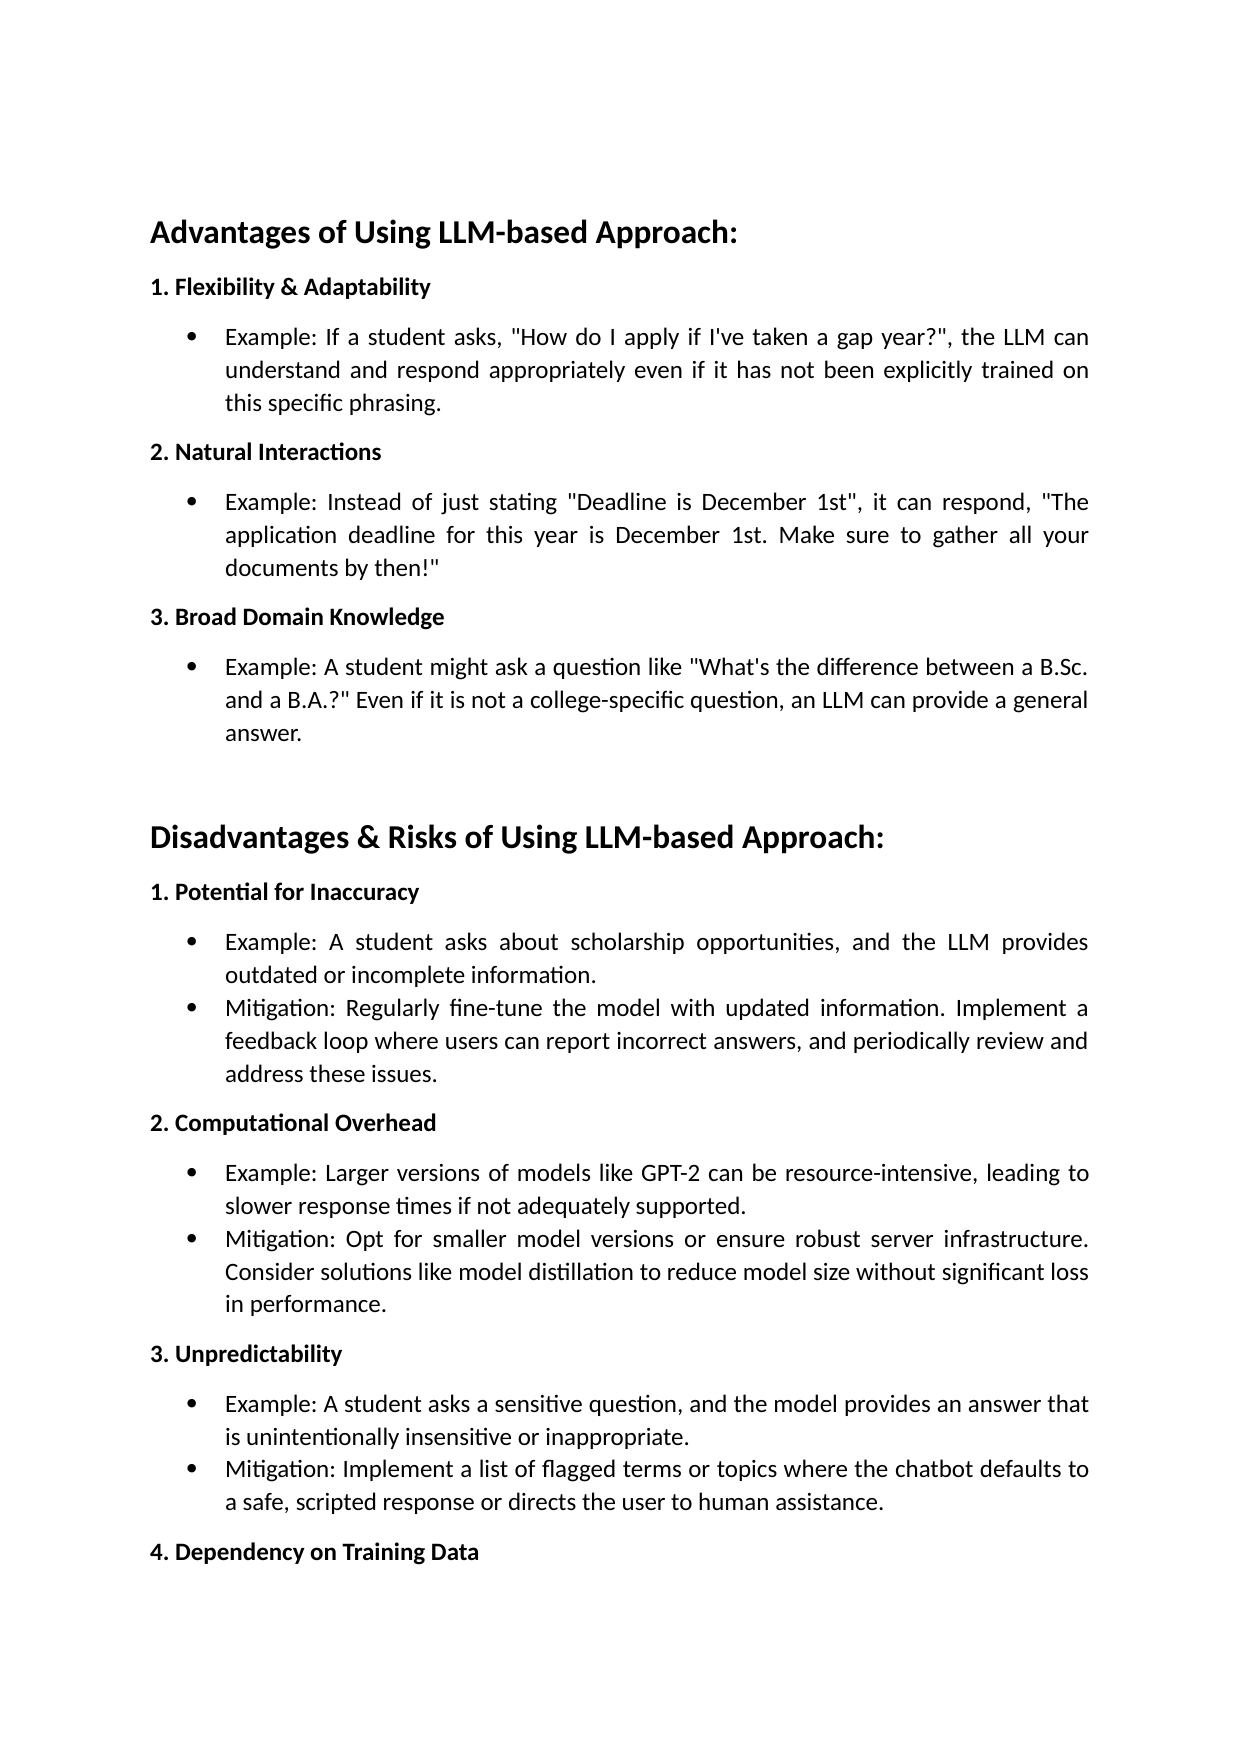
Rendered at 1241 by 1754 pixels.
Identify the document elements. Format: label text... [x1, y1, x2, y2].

text 4. Dependency on Training Data [150, 1536, 1090, 1567]
text Disadvantages & Risks of Using LLM-based Approach: [150, 816, 1090, 857]
list Example: A student asks about scholarship opportunities, and the LLM provides outdated or incomplete information. [187, 926, 1090, 989]
list Example: Larger versions of models like GPT-2 can be resource-intensive, leading to slower response times if not adequately supported. [187, 1157, 1090, 1220]
text 1. Potential for Inaccuracy [150, 876, 1090, 907]
list Example: Instead of just stating "Deadline is December 1st", it can respond, "The application deadline for this year is December 1st. Make sure to gather all your documents by then!" [187, 486, 1090, 582]
list Example: A student might ask a question like "What's the difference between a B.Sc. and a B.A.?" Even if it is not a college-specific question, an LLM can provide a general answer. [187, 651, 1090, 747]
text Advantages of Using LLM-based Approach: [150, 211, 1090, 251]
list Mitigation: Implement a list of flagged terms or topics where the chatbot defaults to a safe, scripted response or directs the user to human assistance. [187, 1453, 1090, 1517]
text 3. Unpredictability [150, 1338, 1090, 1369]
list Example: If a student asks, "How do I apply if I've taken a gap year?", the LLM can understand and respond appropriately even if it has not been explicitly trained on this specific phrasing. [187, 321, 1090, 417]
list Mitigation: Regularly fine-tune the model with updated information. Implement a feedback loop where users can report incorrect answers, and periodically review and address these issues. [187, 992, 1090, 1088]
text 3. Broad Domain Knowledge [150, 601, 1090, 632]
text 2. Natural Interactions [150, 436, 1090, 467]
text 2. Computational Overhead [150, 1107, 1090, 1138]
text 1. Flexibility & Adaptability [150, 271, 1090, 302]
list Example: A student asks a sensitive question, and the model provides an answer that is unintentionally insensitive or inappropriate. [187, 1388, 1090, 1451]
list Mitigation: Opt for smaller model versions or ensure robust server infrastructure. Consider solutions like model distillation to reduce model size without significant loss in performance. [187, 1223, 1090, 1319]
